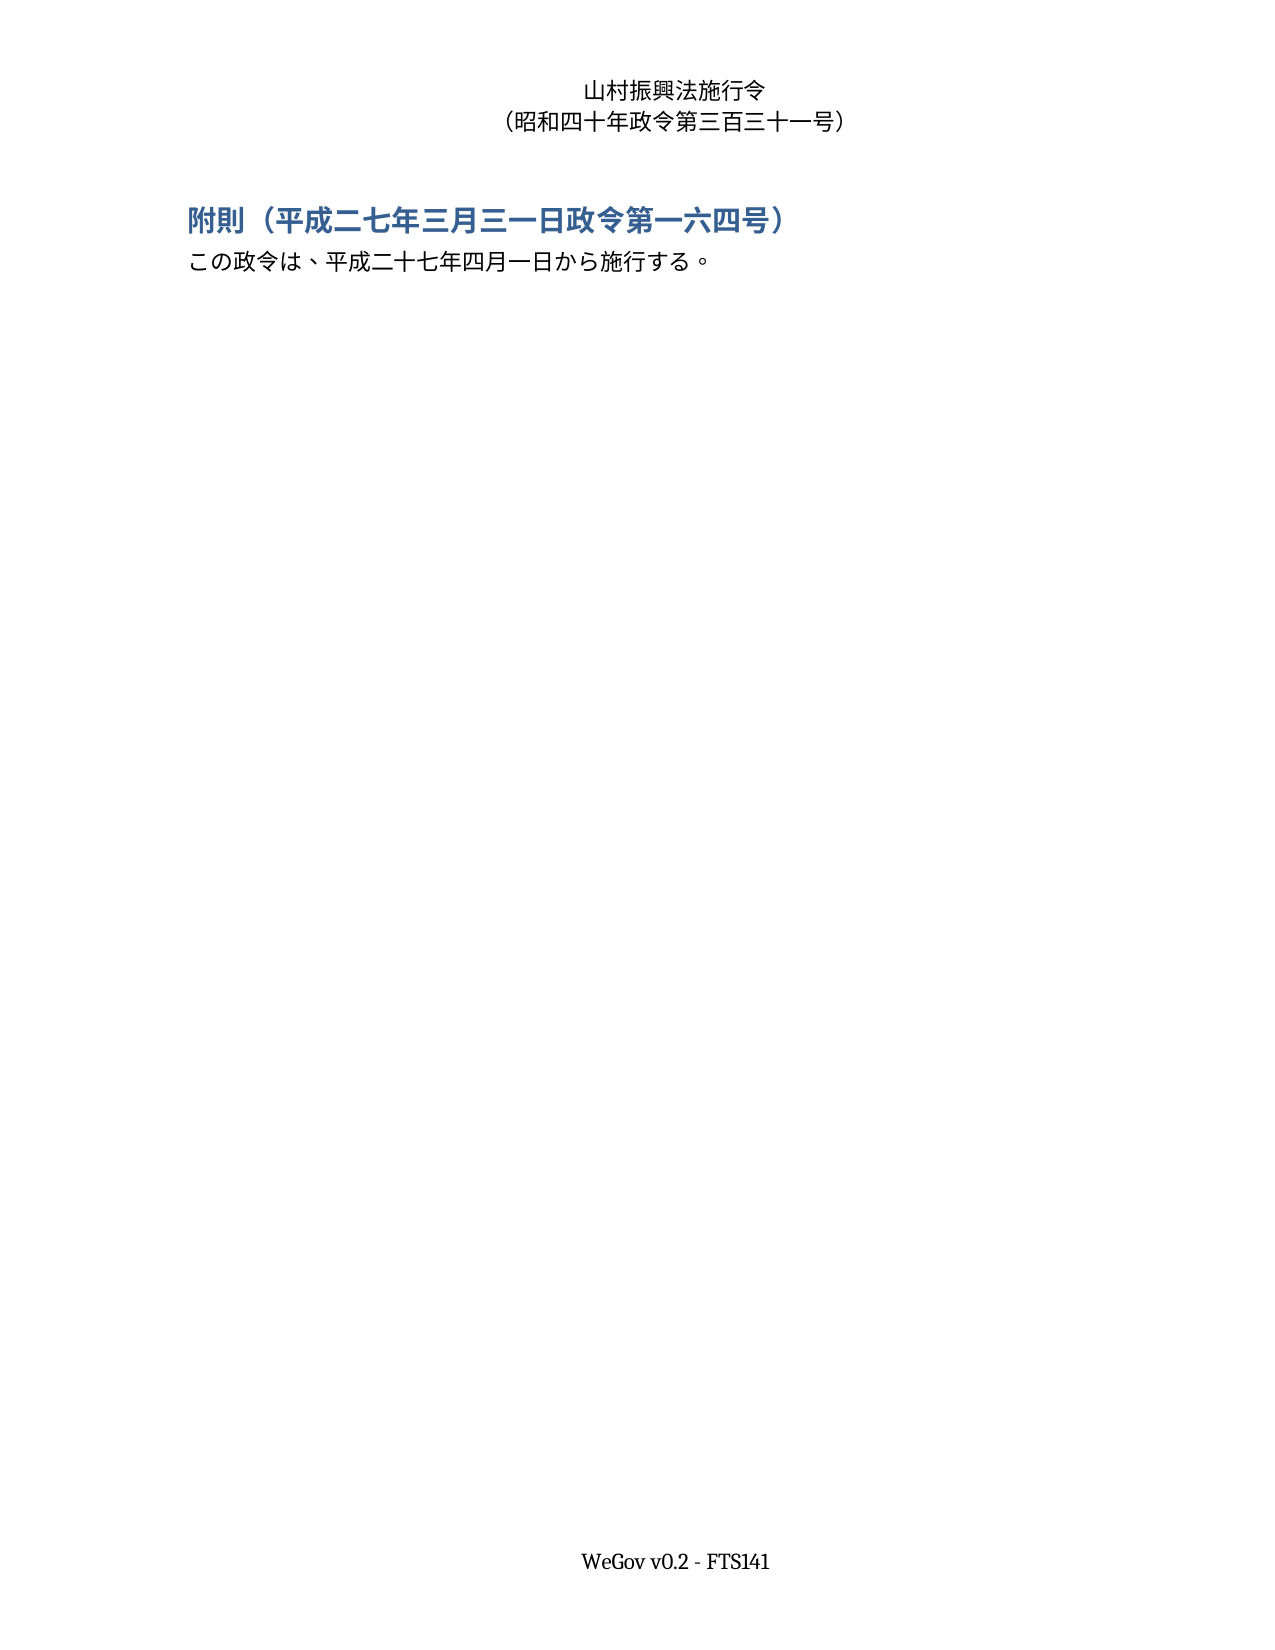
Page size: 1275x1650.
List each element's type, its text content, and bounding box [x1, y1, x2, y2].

subtitle 附則（平成二七年三月三一日政令第一六四号） [187, 200, 1087, 240]
text この政令は、平成二十七年四月一日から施行する。 [187, 246, 1087, 277]
